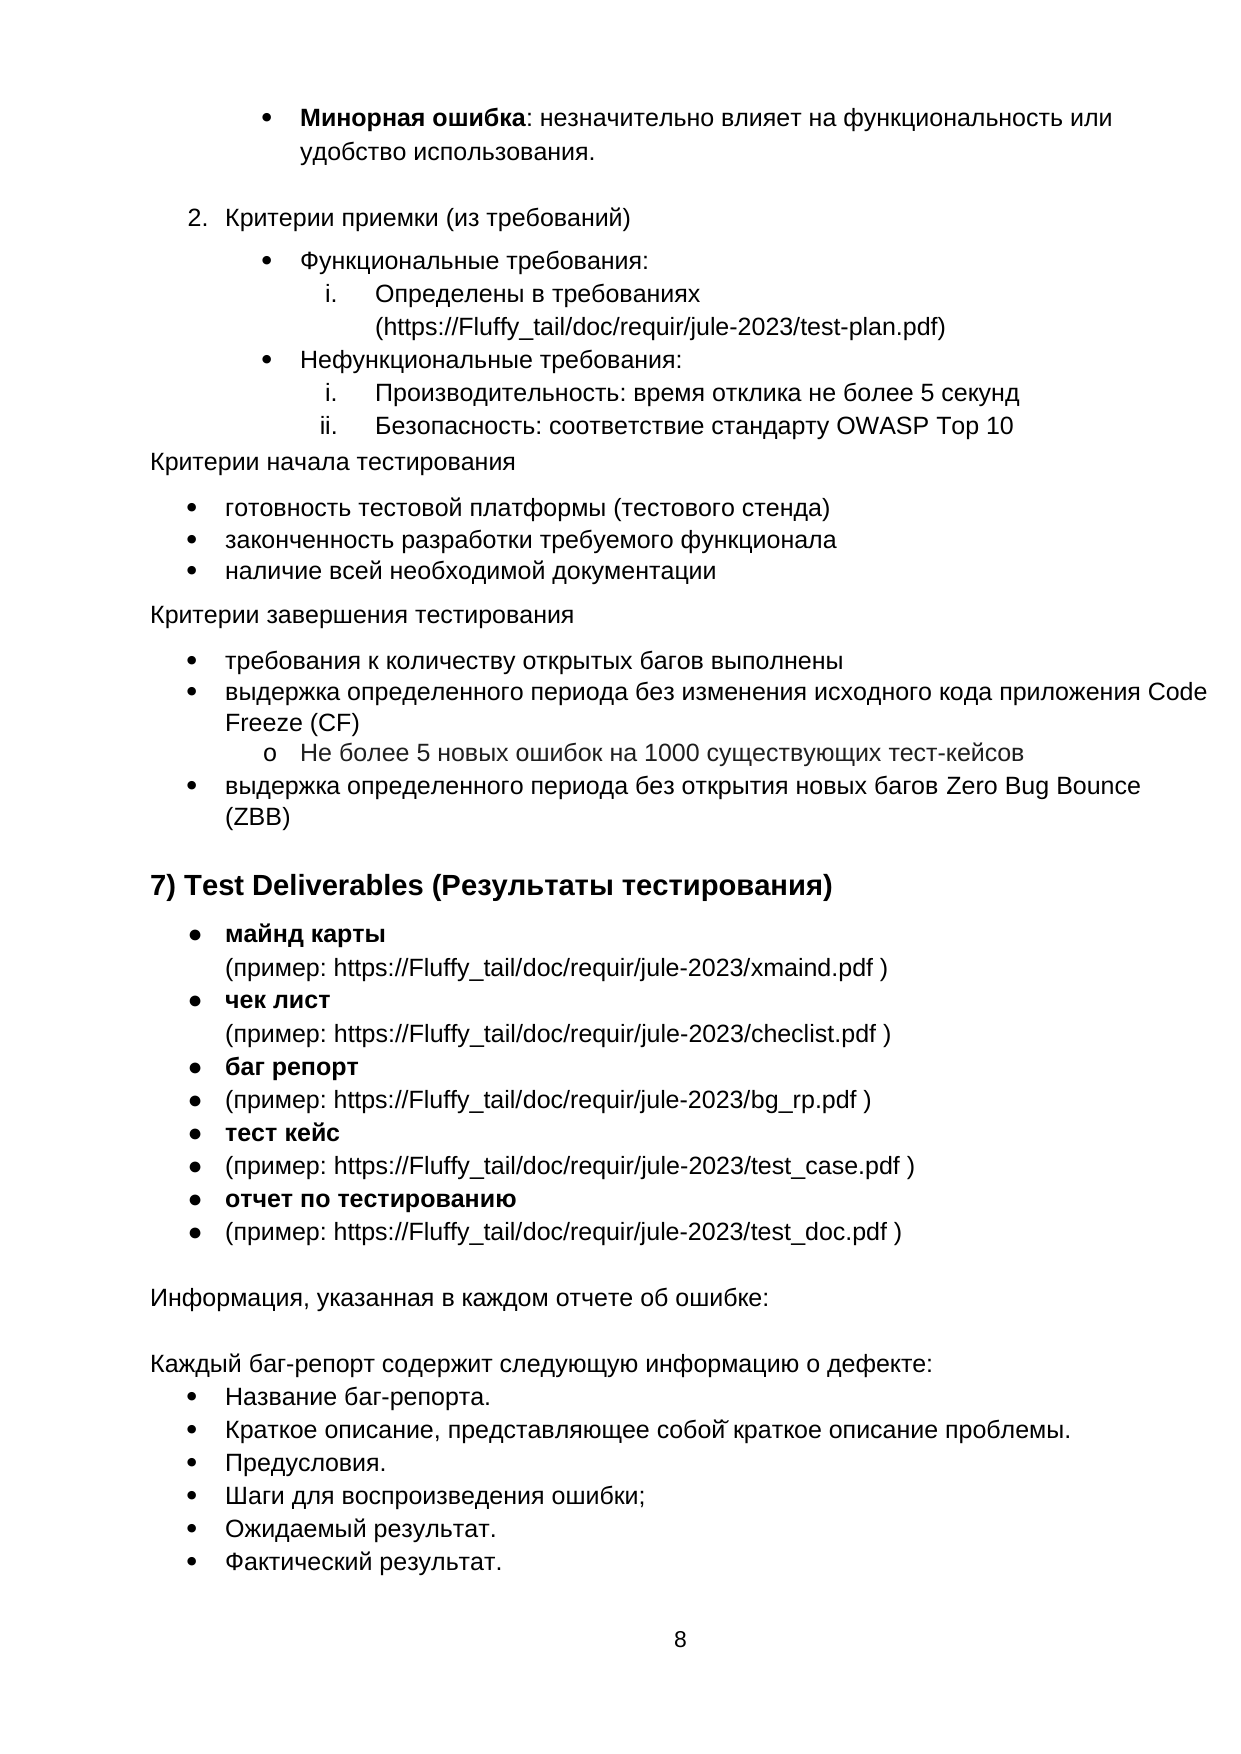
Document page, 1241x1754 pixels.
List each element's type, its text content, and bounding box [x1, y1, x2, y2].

list Краткое описание, представляющее собой̆ краткое описание проблемы. [187, 1415, 1211, 1444]
text Каждый баг-репорт содержит следующую информацию о дефекте: [150, 1349, 1211, 1377]
list (пример: https://Fluffy_tail/doc/requir/jule-2023/test_case.pdf ) [187, 1151, 1211, 1179]
list чек лист [187, 986, 1211, 1014]
list Функциональные требования: [262, 246, 1211, 274]
text (https://Fluffy_tail/doc/requir/jule-2023/test-plan.pdf) [375, 312, 1211, 341]
list отчет по тестированию [187, 1184, 1211, 1212]
list Минорная ошибка: незначительно влияет на функциональность или удобство использования. [262, 103, 1211, 165]
list баг репорт [187, 1052, 1211, 1080]
list Критерии приемки (из требований) [187, 203, 1211, 231]
list наличие всей необходимой документации [187, 553, 1211, 585]
list (пример: https://Fluffy_tail/doc/requir/jule-2023/test_doc.pdf ) [187, 1217, 1211, 1245]
text Критерии завершения тестирования [150, 600, 1211, 629]
text (пример: https://Fluffy_tail/doc/requir/jule-2023/xmaind.pdf ) [225, 952, 1211, 981]
list Название баг-репорта. [187, 1382, 1211, 1411]
list Фактический результат. [187, 1547, 1211, 1576]
list Ожидаемый результат. [187, 1514, 1211, 1543]
list майнд карты [187, 919, 1211, 948]
list тест кейс [187, 1118, 1211, 1146]
subtitle 7) Test Deliverables (Результаты тестирования) [150, 868, 1211, 902]
text Информация, указанная в каждом отчете об ошибке: [150, 1283, 1211, 1311]
text Критерии начала тестирования [150, 444, 1211, 475]
list выдержка определенного периода без открытия новых багов Zero Bug Bounce (ZBB) [187, 768, 1211, 831]
list Определены в требованиях [337, 279, 1211, 308]
text (пример: https://Fluffy_tail/doc/requir/jule-2023/checlist.pdf ) [225, 1018, 1211, 1047]
list Безопасность: соответствие стандарту OWASP Top 10 [337, 411, 1211, 440]
list готовность тестовой платформы (тестового стенда) [187, 491, 1211, 522]
list требования к количеству открытых багов выполнены [187, 643, 1211, 675]
list Не более 5 новых ошибок на 1000 существующих тест-кейсов [262, 737, 1211, 768]
list (пример: https://Fluffy_tail/doc/requir/jule-2023/bg_rp.pdf ) [187, 1084, 1211, 1113]
list Нефункциональные требования: [262, 345, 1211, 374]
list Шаги для воспроизведения ошибки; [187, 1481, 1211, 1510]
list Предусловия. [187, 1448, 1211, 1477]
list Производительность: время отклика не более 5 секунд [337, 378, 1211, 407]
list законченность разработки требуемого функционала [187, 522, 1211, 553]
list выдержка определенного периода без изменения исходного кода приложения Code Freeze (CF) [187, 675, 1211, 737]
